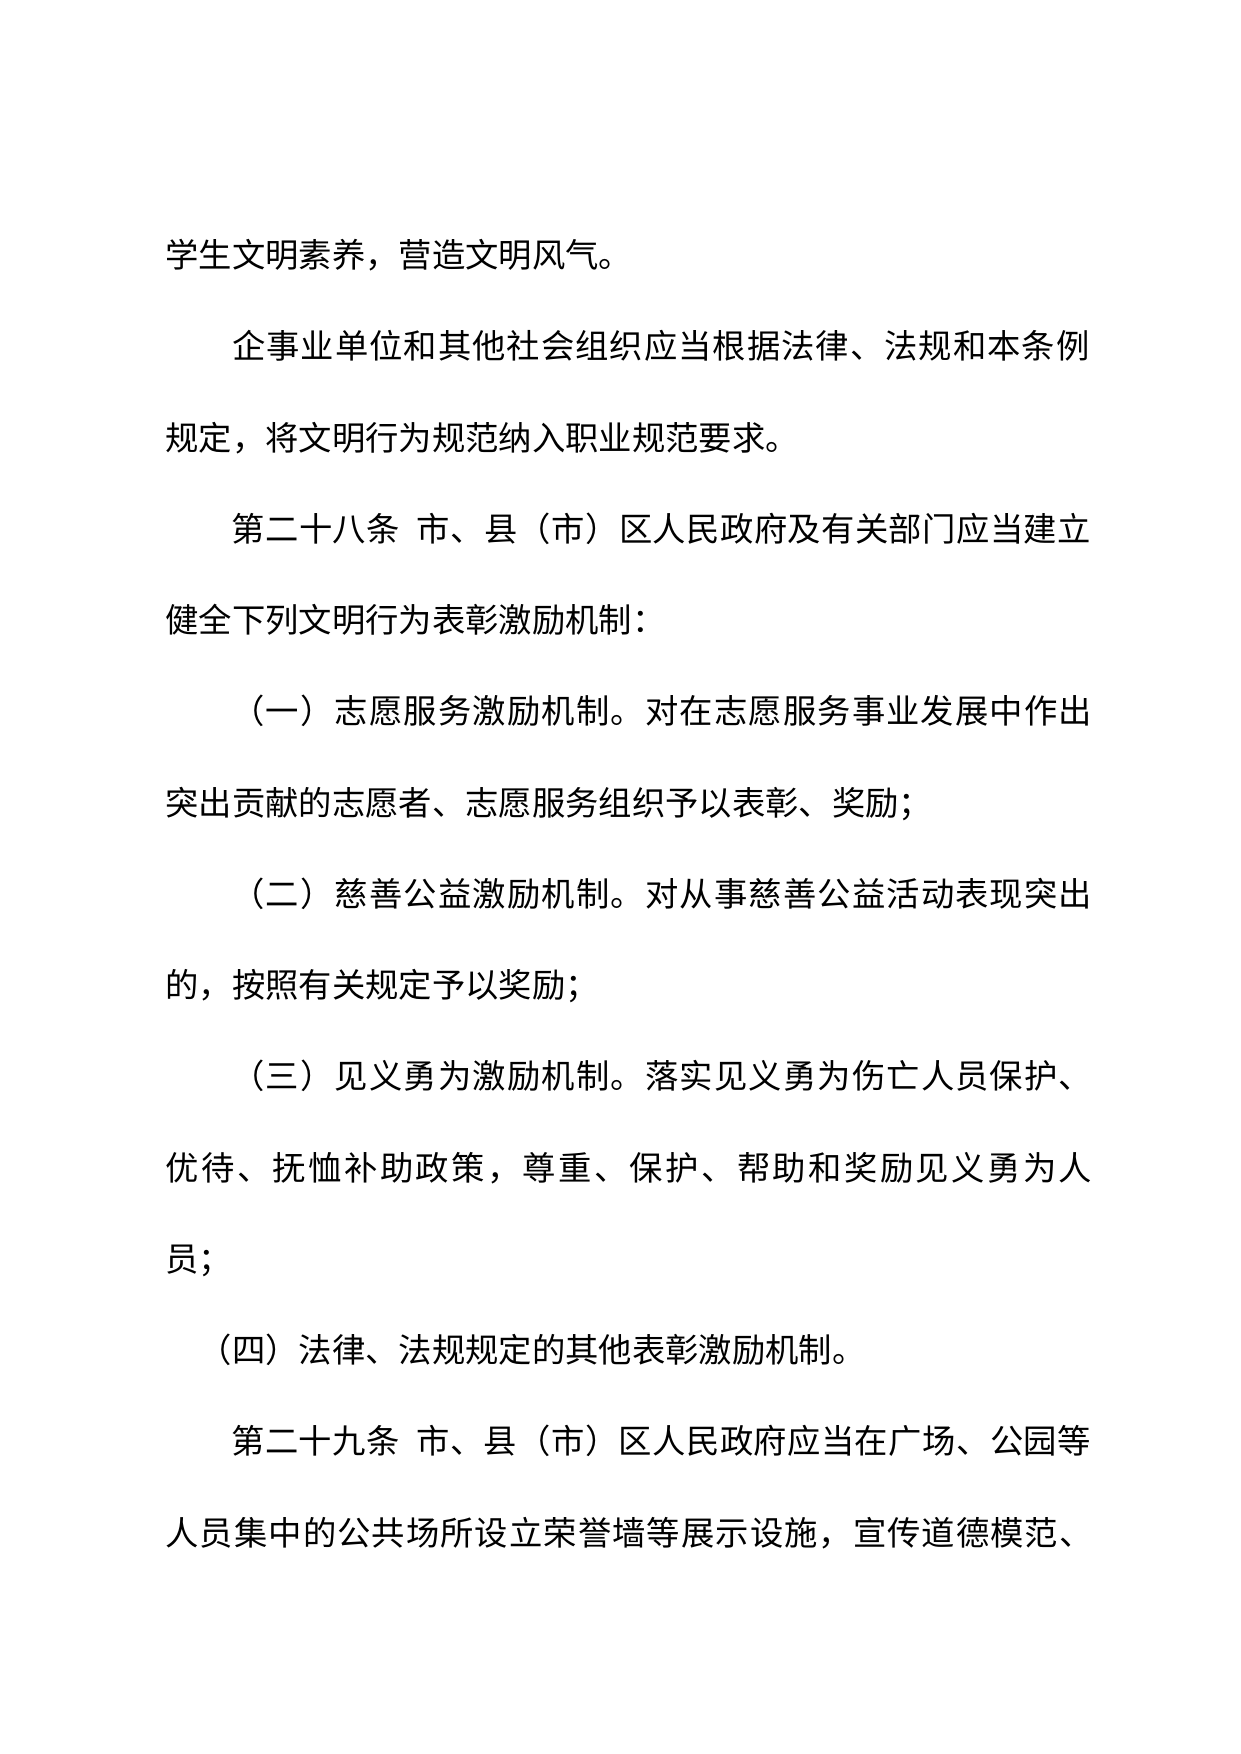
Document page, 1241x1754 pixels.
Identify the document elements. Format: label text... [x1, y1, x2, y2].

text （二）慈善公益激励机制。对从事慈善公益活动表现突出的，按照有关规定予以奖励； [165, 846, 1093, 1028]
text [165, 207, 1093, 298]
text （四）法律、法规规定的其他表彰激励机制。 [165, 1302, 1093, 1393]
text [165, 1393, 1093, 1576]
text （一）志愿服务激励机制。对在志愿服务事业发展中作出突出贡献的志愿者、志愿服务组织予以表彰、奖励； [165, 663, 1093, 846]
text 企事业单位和其他社会组织应当根据法律、法规和本条例规定，将文明行为规范纳入职业规范要求。 [165, 298, 1093, 481]
text （三）见义勇为激励机制。落实见义勇为伤亡人员保护、优待、抚恤补助政策，尊重、保护、帮助和奖励见义勇为人员； [165, 1028, 1093, 1302]
text 第二十八条 市、县（市）区人民政府及有关部门应当建立健全下列文明行为表彰激励机制： [165, 481, 1093, 663]
